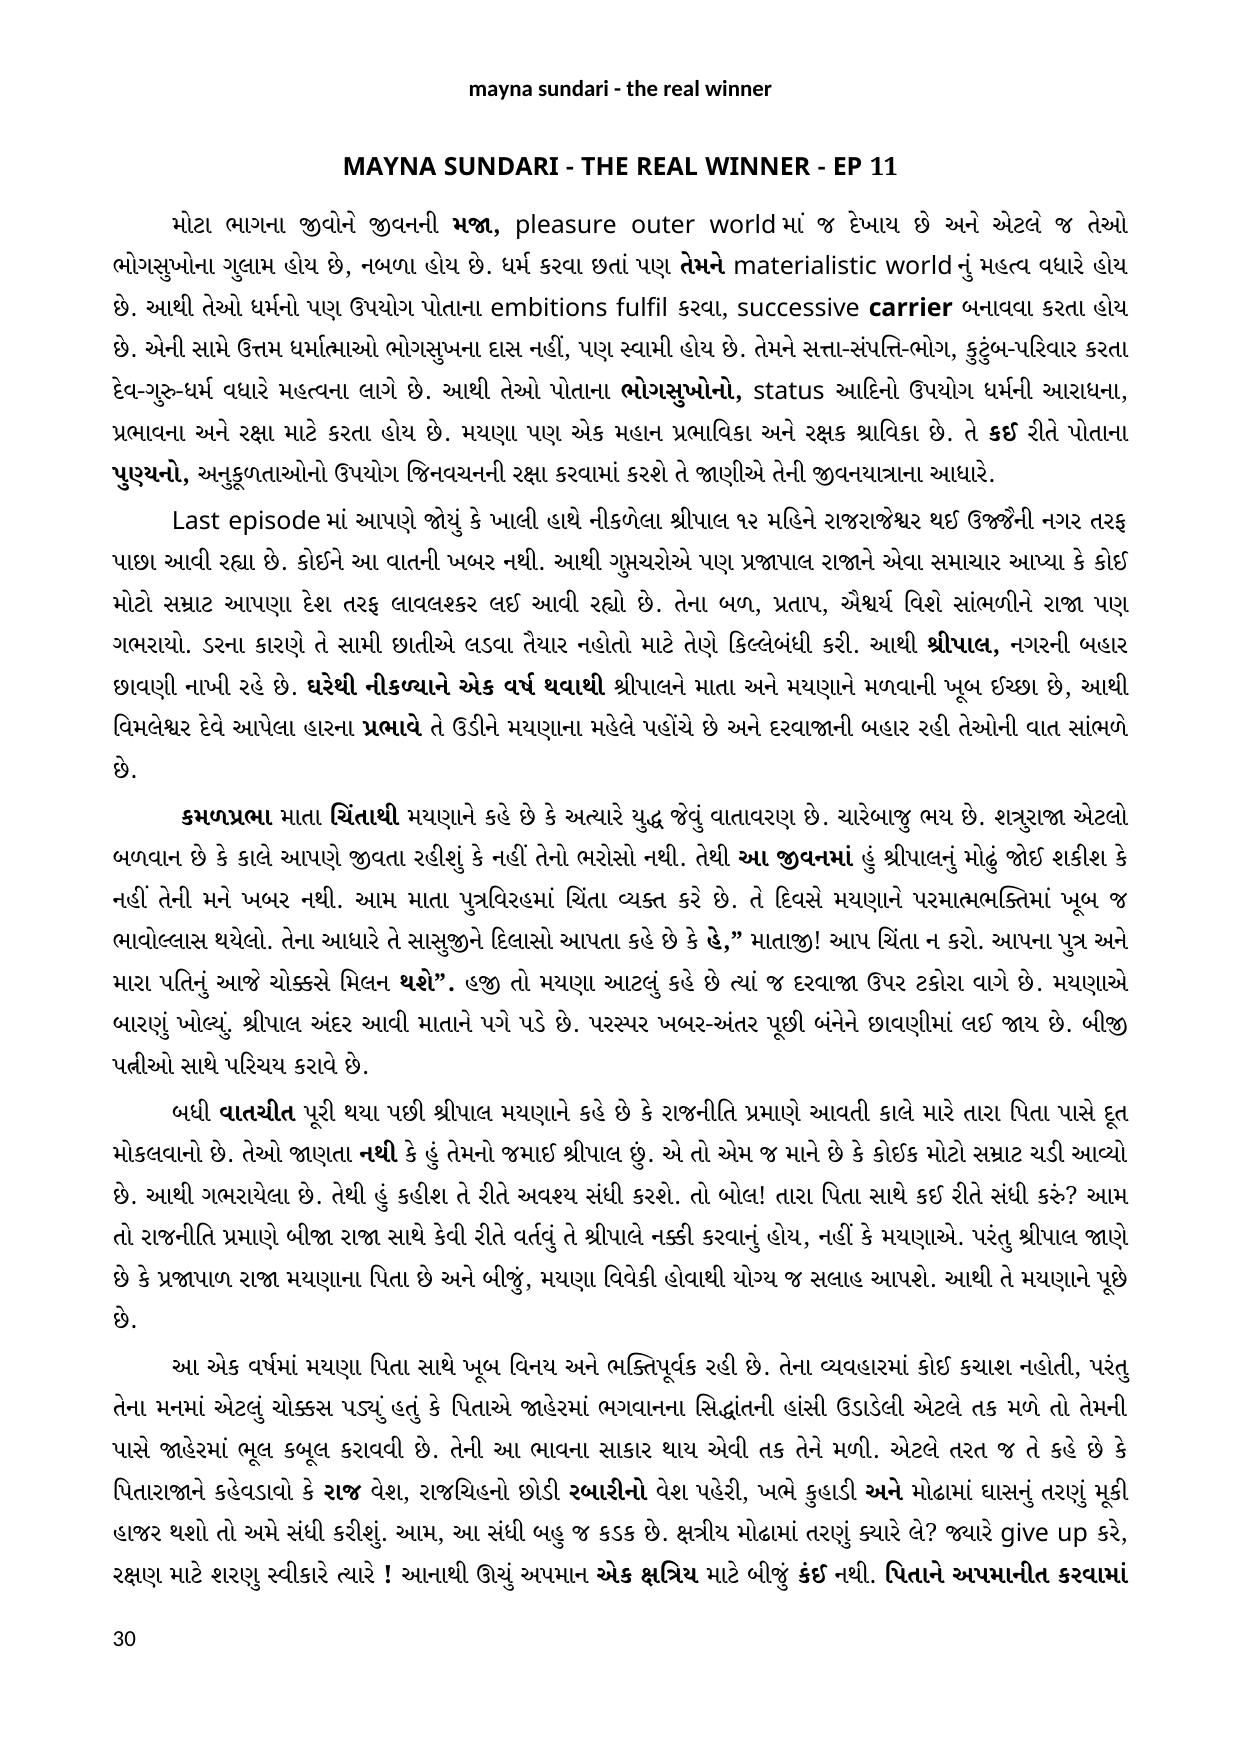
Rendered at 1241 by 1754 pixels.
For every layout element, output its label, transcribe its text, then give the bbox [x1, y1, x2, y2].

text બધી વાતચીત પૂરી થયા પછી શ્રીપાલ મયણાને કહે છે કે રાજનીતિ પ્રમાણે આવતી કાલે મારે તારા પિતા પાસે દૂત મોકલવાનો છે. તેઓ જાણતા નથી કે હું તેમનો જમાઈ શ્રીપાલ છું. એ તો એમ જ માને છે કે કોઈક મોટો સમ્રાટ ચડી આવ્યો છે. આથી ગભરાયેલા છે. તેથી હું કહીશ તે રીતે અવશ્ય સંધી કરશે. તો બોલ! તારા પિતા સાથે કઈ રીતે સંધી કરું? આમ તો રાજનીતિ પ્રમાણે બીજા રાજા સાથે કેવી રીતે વર્તવું તે શ્રીપાલે નક્કી કરવાનું હોય, નહીં કે મયણાએ. પરંતુ શ્રીપાલ જાણે છે કે પ્રજાપાળ રાજા મયણાના પિતા છે અને બીજું, મયણા વિવેકી હોવાથી યોગ્ય જ સલાહ આપશે. આથી તે મયણાને પૂછે છે. [112, 1096, 1128, 1340]
text કમળપ્રભા માતા ચિંતાથી મયણાને કહે છે કે અત્યારે યુદ્ધ જેવું વાતાવરણ છે. ચારેબાજુ ભય છે. શત્રુરાજા એટલો બળવાન છે કે કાલે આપણે જીવતા રહીશું કે નહીં તેનો ભરોસો નથી. તેથી આ જીવનમાં હું શ્રીપાલનું મોઢું જોઈ શકીશ કે નહીં તેની મને ખબર નથી. આમ માતા પુત્રવિરહમાં ચિંતા વ્યક્ત કરે છે. તે દિવસે મયણાને પરમાત્મભક્તિમાં ખૂબ જ ભાવોલ્લાસ થયેલો. તેના આધારે તે સાસુજીને દિલાસો આપતા કહે છે કે હે,” માતાજી! આપ ચિંતા ન કરો. આપના પુત્ર અને મારા પતિનું આજે ચોક્કસે મિલન થશે”. હજી તો મયણા આટલું કહે છે ત્યાં જ દરવાજા ઉપર ટકોરા વાગે છે. મયણાએ બારણું ખોલ્યું. શ્રીપાલ અંદર આવી માતાને પગે પડે છે. પરસ્પર ખબર-અંતર પૂછી બંનેને છાવણીમાં લઈ જાય છે. બીજી પત્નીઓ સાથે પરિચય કરાવે છે. [112, 800, 1128, 1086]
text Last episodeમાં આપણે જોયું કે ખાલી હાથે નીકળેલા શ્રીપાલ ૧૨ મહિને રાજરાજેશ્વર થઈ ઉજ્જૈની નગર તરફ પાછા આવી રહ્યા છે. કોઈને આ વાતની ખબર નથી. આથી ગુપ્તચરોએ પણ પ્રજાપાલ રાજાને એવા સમાચાર આપ્યા કે કોઈ મોટો સમ્રાટ આપણા દેશ તરફ લાવલશ્કર લઈ આવી રહ્યો છે. તેના બળ, પ્રતાપ, ઐશ્વર્ય વિશે સાંભળીને રાજા પણ ગભરાયો. ડરના કારણે તે સામી છાતીએ લડવા તૈયાર નહોતો માટે તેણે કિલ્લેબંધી કરી. આથી શ્રીપાલ, નગરની બહાર છાવણી નાખી રહે છે. ઘરેથી નીકળ્યાને એક વર્ષ થવાથી શ્રીપાલને માતા અને મયણાને મળવાની ખૂબ ઈચ્છા છે, આથી વિમલેશ્વર દેવે આપેલા હારના પ્રભાવે તે ઉડીને મયણાના મહેલે પહોંચે છે અને દરવાજાની બહાર રહી તેઓની વાત સાંભળે છે. [112, 504, 1128, 790]
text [112, 1350, 1128, 1594]
text MAYNA SUNDARI - THE REAL WINNER - EP 11 [112, 150, 1128, 186]
text મોટા ભાગના જીવોને જીવનની મજા, pleasure outer worldમાં જ દેખાય છે અને એટલે જ તેઓ ભોગસુખોના ગુલામ હોય છે, નબળા હોય છે. ધર્મ કરવા છતાં પણ તેમને materialistic worldનું મહત્વ વધારે હોય છે. આથી તેઓ ધર્મનો પણ ઉપયોગ પોતાના embitions fulfil કરવા, successive carrier બનાવવા કરતા હોય છે. એની સામે ઉત્તમ ધર્માત્માઓ ભોગસુખના દાસ નહીં, પણ સ્વામી હોય છે. તેમને સત્તા-સંપત્તિ-ભોગ, કુટુંબ-પરિવાર કરતા દેવ-ગુરુ-ધર્મ વધારે મહત્વના લાગે છે. આથી તેઓ પોતાના ભોગસુખોનો, status આદિનો ઉપયોગ ધર્મની આરાધના, પ્રભાવના અને રક્ષા માટે કરતા હોય છે. મયણા પણ એક મહાન પ્રભાવિકા અને રક્ષક શ્રાવિકા છે. તે કઈ રીતે પોતાના પુણ્યનો, અનુકૂળતાઓનો ઉપયોગ જિનવચનની રક્ષા કરવામાં કરશે તે જાણીએ તેની જીવનયાત્રાના આધારે. [112, 208, 1128, 494]
